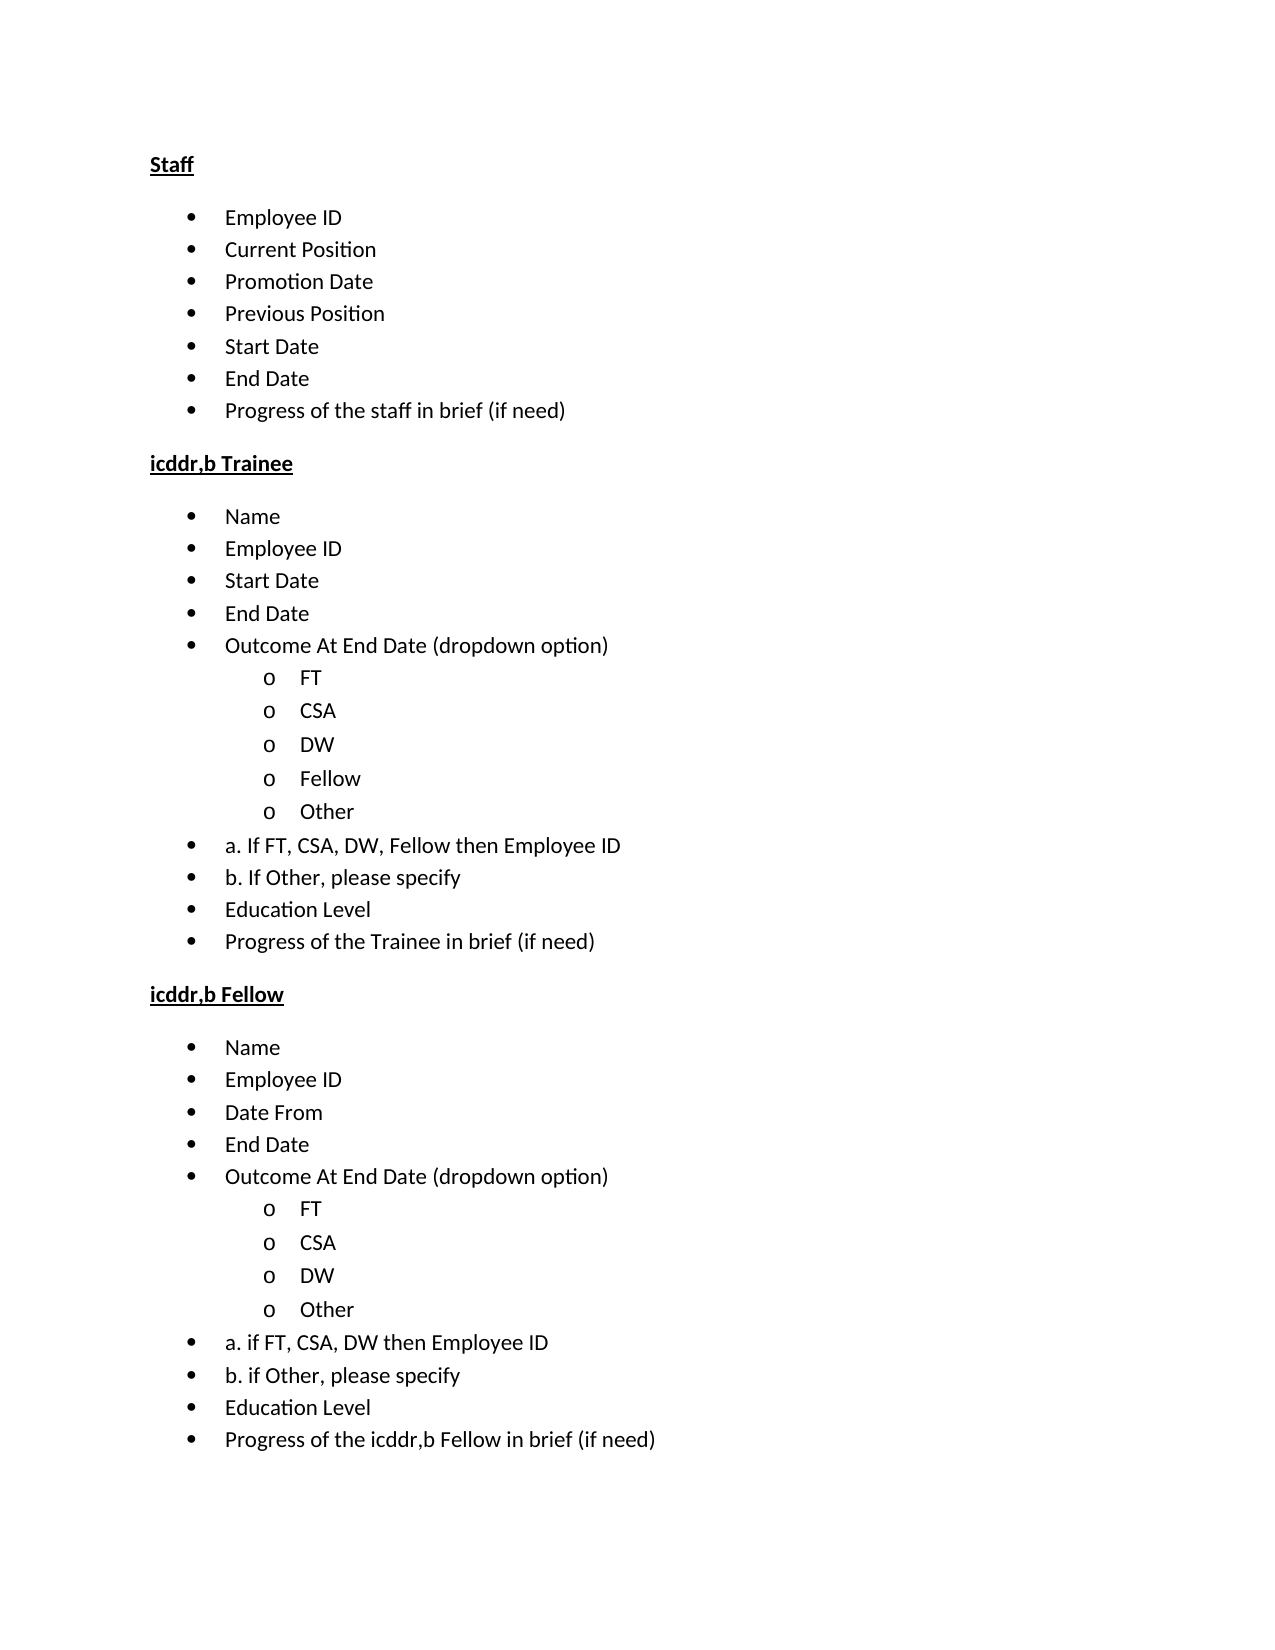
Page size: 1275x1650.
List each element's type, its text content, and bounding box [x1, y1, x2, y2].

list Outcome At End Date (dropdown option) [187, 631, 1125, 659]
list FT [262, 663, 1125, 692]
list Employee ID [187, 534, 1125, 562]
list a. if FT, CSA, DW then Employee ID [187, 1328, 1125, 1357]
list b. If Other, please specify [187, 863, 1125, 891]
list End Date [187, 1130, 1125, 1158]
list DW [262, 730, 1125, 759]
list Fellow [262, 764, 1125, 793]
list Start Date [187, 567, 1125, 594]
list Other [262, 797, 1125, 826]
list Other [262, 1295, 1125, 1324]
text icddr,b Trainee [150, 449, 1125, 477]
list Education Level [187, 895, 1125, 923]
list FT [262, 1194, 1125, 1223]
list End Date [187, 599, 1125, 627]
list CSA [262, 1228, 1125, 1257]
list Start Date [187, 332, 1125, 360]
list Progress of the icddr,b Fellow in brief (if need) [187, 1425, 1125, 1453]
list Previous Position [187, 299, 1125, 328]
list Promotion Date [187, 267, 1125, 295]
list Progress of the Trainee in brief (if need) [187, 927, 1125, 955]
list Employee ID [187, 1066, 1125, 1094]
list CSA [262, 697, 1125, 726]
list b. if Other, please specify [187, 1361, 1125, 1389]
list Education Level [187, 1393, 1125, 1421]
list Date From [187, 1098, 1125, 1126]
list Employee ID [187, 203, 1125, 231]
list a. If FT, CSA, DW, Fellow then Employee ID [187, 831, 1125, 859]
list Name [187, 1033, 1125, 1061]
list End Date [187, 364, 1125, 392]
list Outcome At End Date (dropdown option) [187, 1162, 1125, 1190]
list Current Position [187, 235, 1125, 263]
text icddr,b Fellow [150, 980, 1125, 1008]
list Name [187, 502, 1125, 530]
list DW [262, 1261, 1125, 1291]
text Staff [150, 150, 1125, 178]
list Progress of the staff in brief (if need) [187, 396, 1125, 424]
